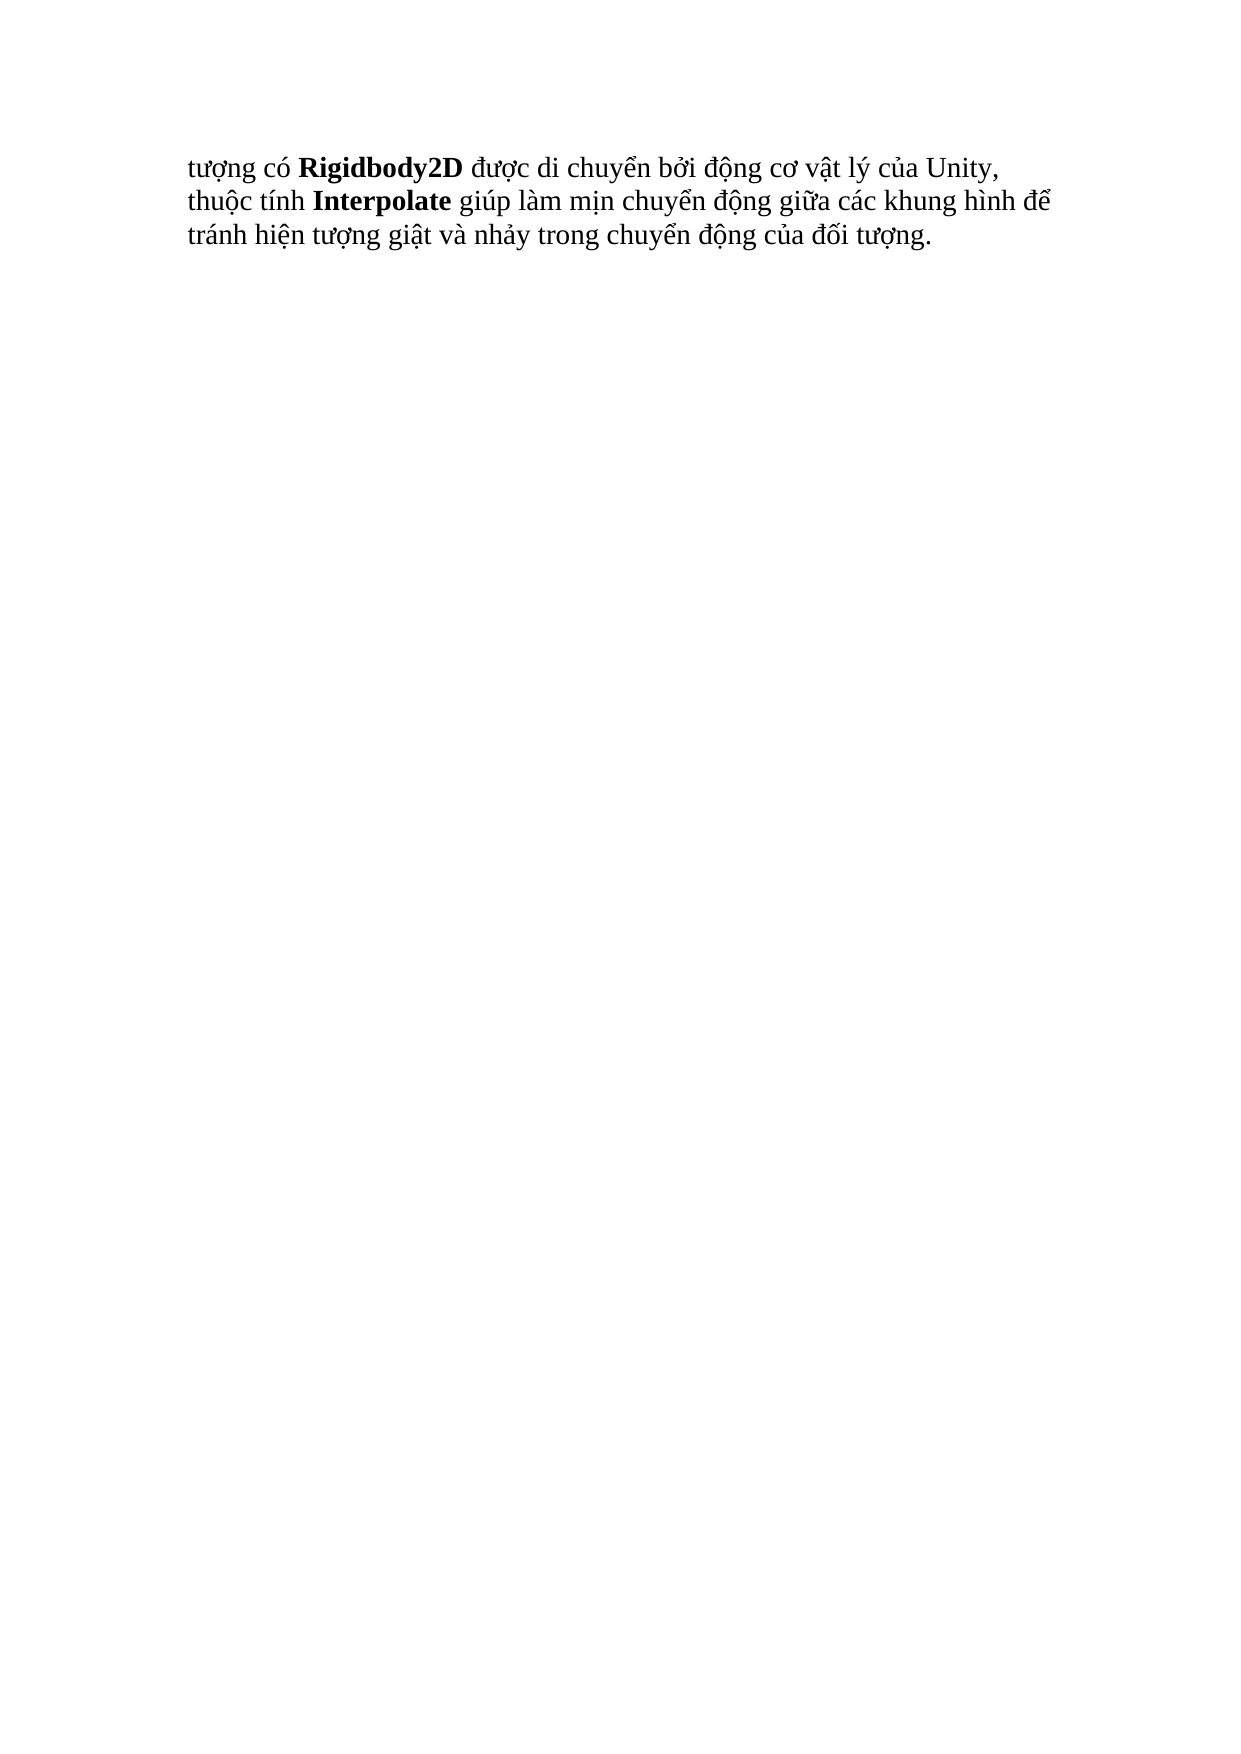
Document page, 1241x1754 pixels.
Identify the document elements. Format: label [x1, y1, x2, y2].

text [187, 150, 1053, 251]
